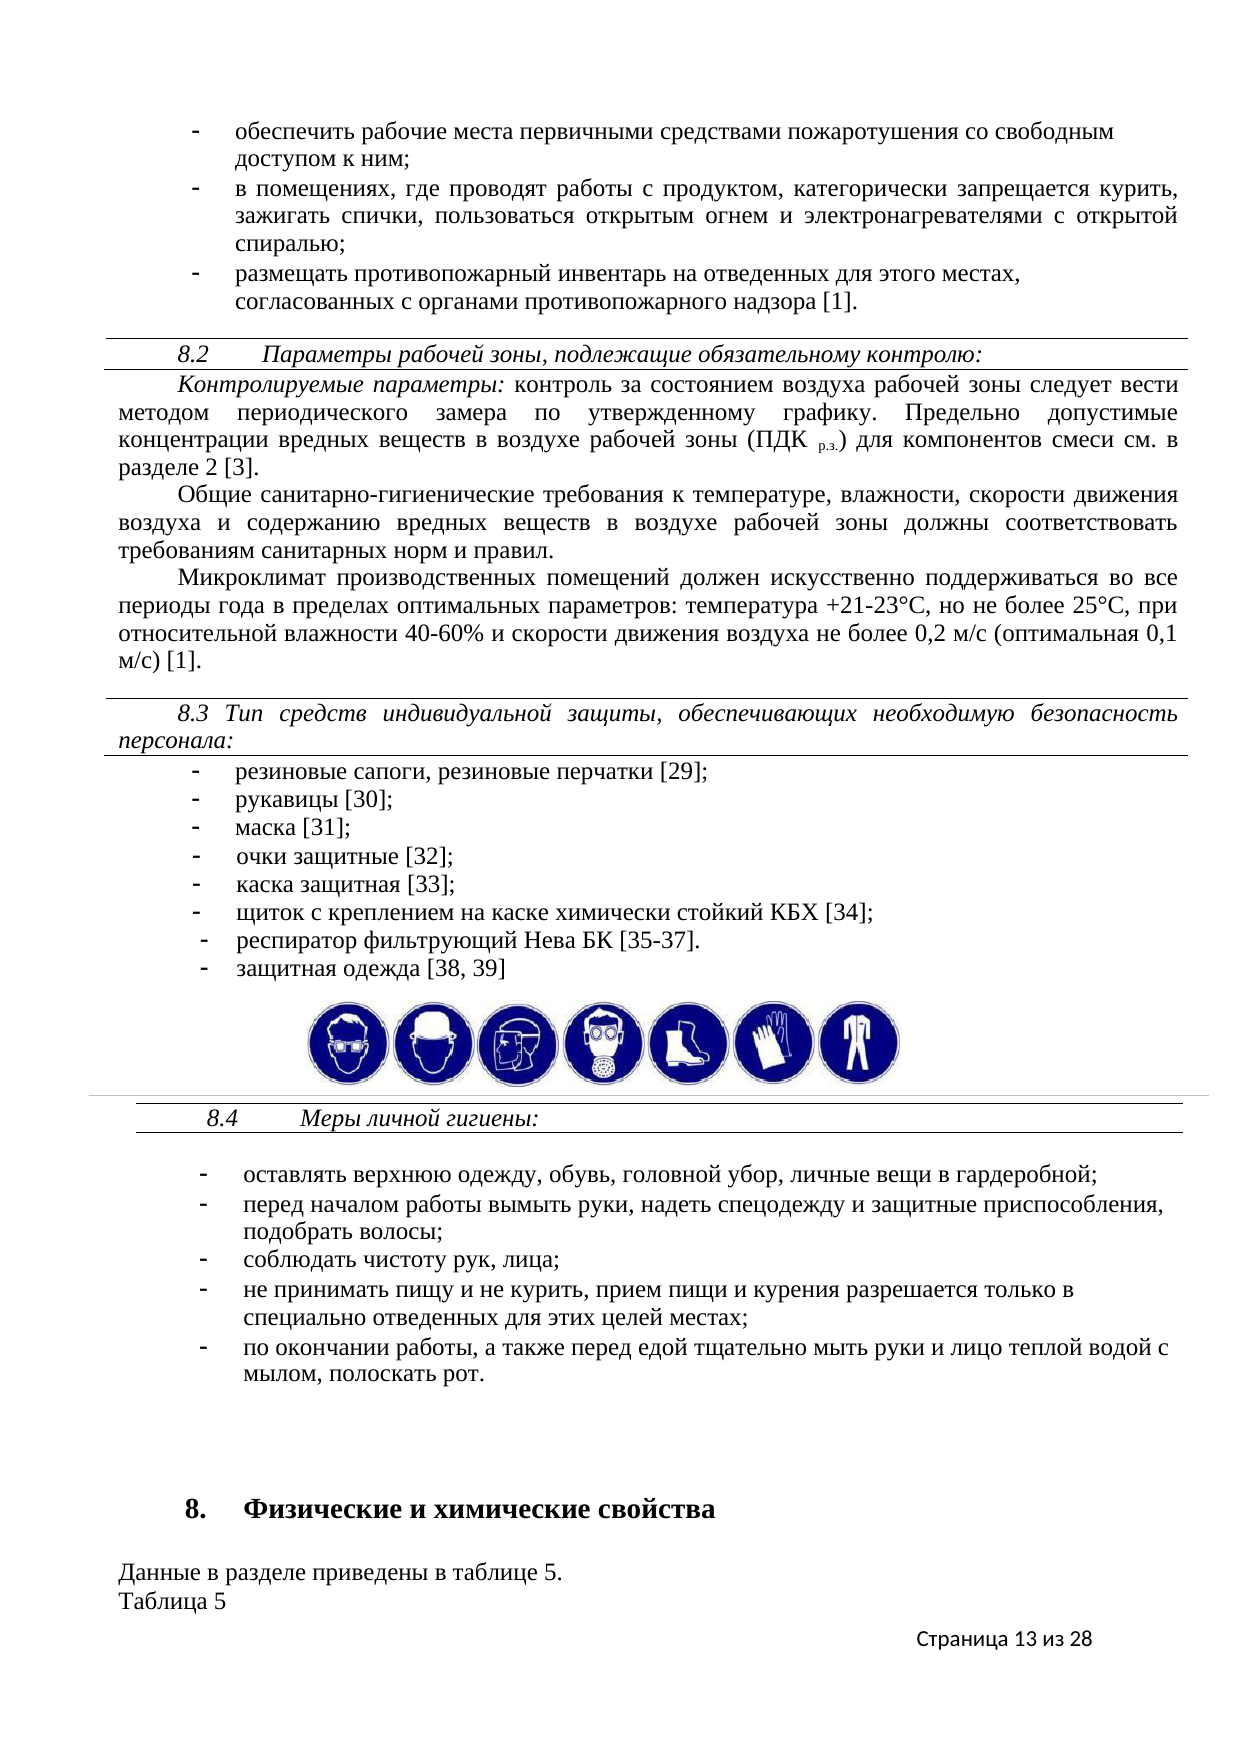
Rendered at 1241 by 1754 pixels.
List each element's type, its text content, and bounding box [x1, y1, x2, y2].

list каска защитная [33]; [192, 870, 1181, 898]
list не принимать пищу и не курить, прием пищи и курения разрешается только в специально отведенных для этих целей местах; [199, 1276, 1175, 1331]
picture [88, 1000, 1209, 1096]
list защитная одежда [38, 39] [200, 954, 1181, 982]
table_header 8.4 Меры личной гигиены: [136, 1104, 1183, 1132]
list оставлять верхнюю одежду, обувь, головной убор, личные вещи в гардеробной; [199, 1159, 1181, 1188]
list размещать противопожарный инвентарь на отведенных для этого местах, согласованных с органами противопожарного надзора [1]. [191, 260, 1179, 314]
list перед началом работы вымыть руки, надеть спецодежду и защитные приспособления, подобрать волосы; [199, 1191, 1175, 1245]
text 8.2 Параметры рабочей зоны, подлежащие обязательному контролю: [118, 339, 1181, 368]
text Микроклимат производственных помещений должен искусственно поддерживаться во все периоды года в пределах оптимальных параметров: температура +21-23°С, но не более 25°С, при относительной влажности 40-60% и скорости движения воздуха не более 0,2 м/с (оптимальная 0,1 м/с) [1]. [118, 564, 1179, 674]
list очки защитные [32]; [192, 841, 1181, 870]
list соблюдать чистоту рук, лица; [199, 1245, 1181, 1273]
text Общие санитарно-гигиенические требования к температуре, влажности, скорости движения воздуха и содержанию вредных веществ в воздухе рабочей зоны должны соответствовать требованиям санитарных норм и правил. [118, 481, 1179, 564]
list маска [31]; [191, 813, 1181, 841]
list щиток с креплением на каске химически стойкий КБХ [34]; [192, 898, 1181, 926]
list по окончании работы, а также перед едой тщательно мыть руки и лицо теплой водой с мылом, полоскать рот. [199, 1334, 1175, 1387]
list респиратор фильтрующий Нева БК [35-37]. [200, 926, 1181, 954]
list в помещениях, где проводят работы с продуктом, категорически запрещается курить, зажигать спички, пользоваться открытым огнем и электронагревателями с открытой спиралью; [191, 174, 1179, 257]
list рукавицы [30]; [191, 785, 1181, 813]
list Физические и химические свойства [184, 1491, 1181, 1524]
text Контролируемые параметры: контроль за состоянием воздуха рабочей зоны следует вести методом периодического замера по утвержденному графику. Предельно допустимые концентрации вредных веществ в воздухе рабочей зоны (ПДК р.з.) для компонентов смеси см. в разделе 2 [3]. [118, 371, 1179, 481]
text Таблица 5 [118, 1586, 1181, 1614]
list обеспечить рабочие места первичными средствами пожаротушения со свободным доступом к ним; [191, 118, 1179, 172]
text Данные в разделе приведены в таблице 5. [118, 1557, 1181, 1586]
list резиновые сапоги, резиновые перчатки [29]; [191, 756, 1181, 785]
text 8.3 Тип средств индивидуальной защиты, обеспечивающих необходимую безопасность персонала: [118, 699, 1179, 754]
